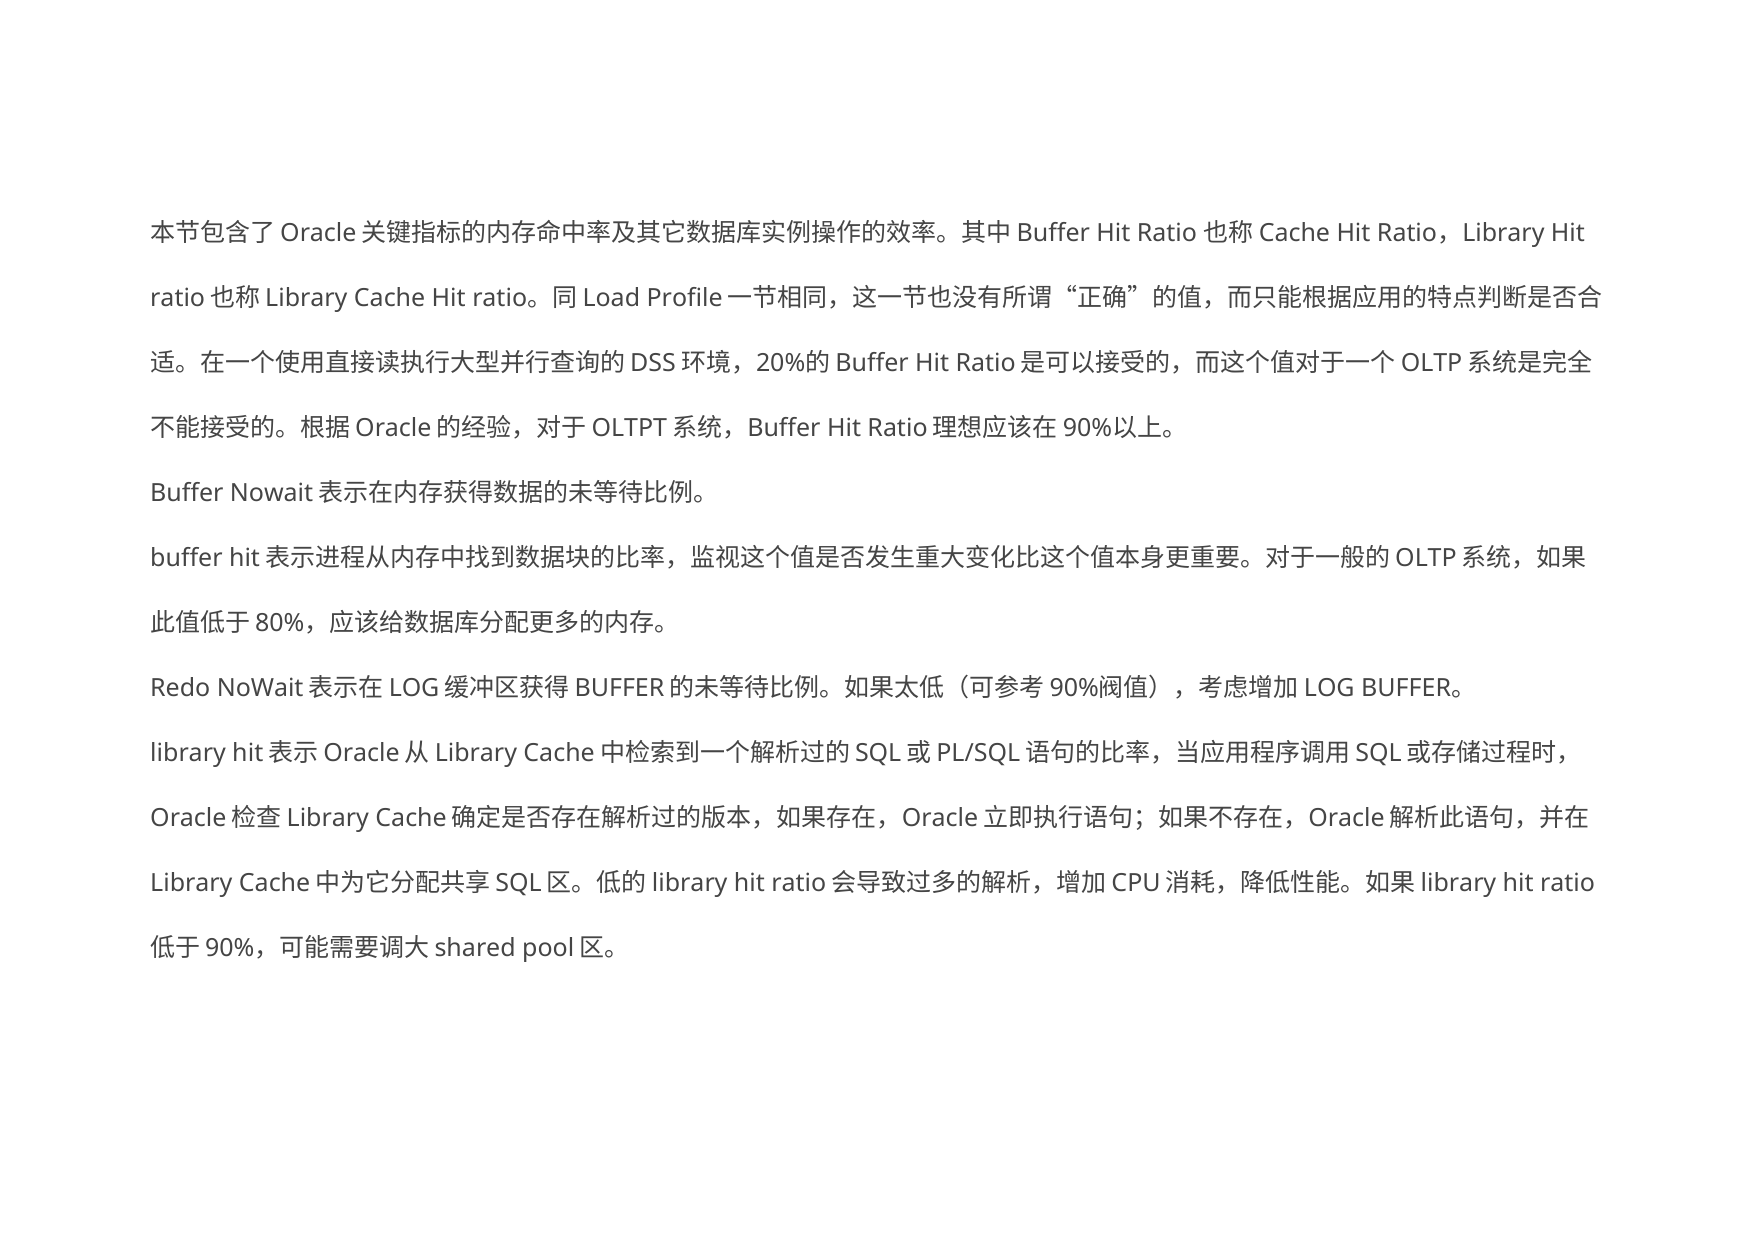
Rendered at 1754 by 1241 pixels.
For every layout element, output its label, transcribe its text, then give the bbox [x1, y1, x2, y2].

text Redo NoWait表示在LOG缓冲区获得BUFFER的未等待比例。如果太低（可参考90%阀值），考虑增加LOG BUFFER。 [150, 653, 1604, 718]
text Buffer Nowait表示在内存获得数据的未等待比例。 [150, 458, 1604, 523]
text library hit表示Oracle从Library Cache中检索到一个解析过的SQL或PL/SQL语句的比率，当应用程序调用SQL或存储过程时，Oracle检查Library Cache确定是否存在解析过的版本，如果存在，Oracle立即执行语句；如果不存在，Oracle解析此语句，并在Library Cache中为它分配共享SQL区。低的library hit ratio会导致过多的解析，增加CPU消耗，降低性能。如果library hit ratio低于90%，可能需要调大shared pool区。 [150, 718, 1604, 978]
text buffer hit表示进程从内存中找到数据块的比率，监视这个值是否发生重大变化比这个值本身更重要。对于一般的OLTP系统，如果此值低于80%，应该给数据库分配更多的内存。 [150, 523, 1604, 653]
text 本节包含了Oracle关键指标的内存命中率及其它数据库实例操作的效率。其中Buffer Hit Ratio 也称Cache Hit Ratio，Library Hit ratio也称Library Cache Hit ratio。同Load Profile一节相同，这一节也没有所谓“正确”的值，而只能根据应用的特点判断是否合适。在一个使用直接读执行大型并行查询的DSS环境，20%的Buffer Hit Ratio是可以接受的，而这个值对于一个OLTP系统是完全不能接受的。根据Oracle的经验，对于OLTPT系统，Buffer Hit Ratio理想应该在90%以上。 [150, 198, 1604, 458]
